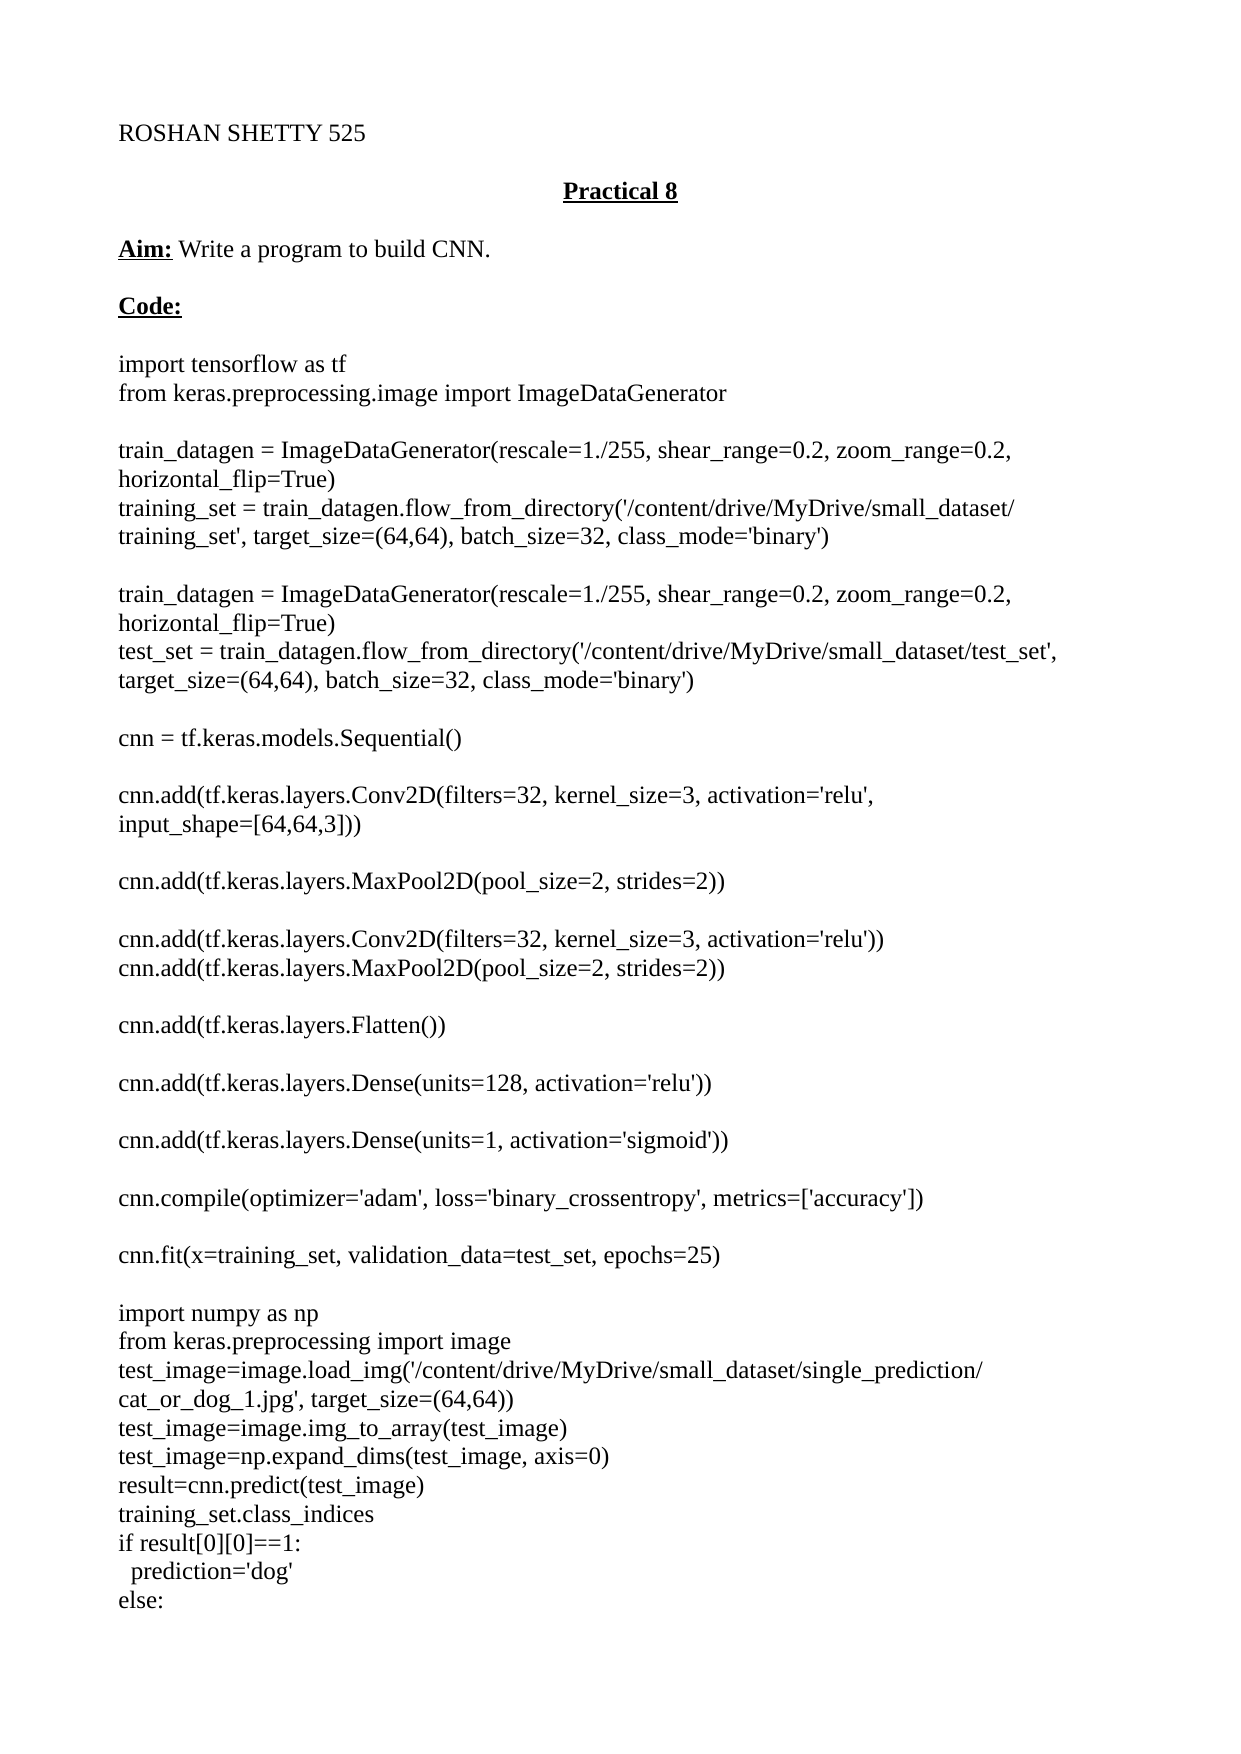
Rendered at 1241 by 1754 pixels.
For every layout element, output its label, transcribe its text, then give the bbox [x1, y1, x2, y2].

text cnn.add(tf.keras.layers.MaxPool2D(pool_size=2, strides=2)) [118, 866, 1122, 895]
text train_datagen = ImageDataGenerator(rescale=1./255, shear_range=0.2, zoom_range=0.2, horizontal_flip=True) [118, 579, 1122, 636]
text training_set = train_datagen.flow_from_directory('/content/drive/MyDrive/small_dataset/training_set', target_size=(64,64), batch_size=32, class_mode='binary') [118, 493, 1122, 550]
text cnn = tf.keras.models.Sequential() [118, 723, 1122, 751]
text else: [118, 1585, 1122, 1614]
text import numpy as np [118, 1298, 1122, 1326]
text cnn.add(tf.keras.layers.Conv2D(filters=32, kernel_size=3, activation='relu')) [118, 924, 1122, 953]
text if result[0][0]==1: [118, 1528, 1122, 1556]
text import tensorflow as tf [118, 349, 1122, 378]
text cnn.compile(optimizer='adam', loss='binary_crossentropy', metrics=['accuracy']) [118, 1183, 1122, 1211]
text result=cnn.predict(test_image) [118, 1470, 1122, 1499]
text from keras.preprocessing.image import ImageDataGenerator [118, 378, 1122, 406]
text Aim: Write a program to build CNN. [118, 234, 1122, 263]
text train_datagen = ImageDataGenerator(rescale=1./255, shear_range=0.2, zoom_range=0.2, horizontal_flip=True) [118, 435, 1122, 493]
text test_image=image.img_to_array(test_image) [118, 1413, 1122, 1441]
text from keras.preprocessing import image [118, 1326, 1122, 1355]
text cnn.add(tf.keras.layers.Dense(units=1, activation='sigmoid')) [118, 1125, 1122, 1154]
text prediction='dog' [118, 1556, 1122, 1585]
text cnn.fit(x=training_set, validation_data=test_set, epochs=25) [118, 1240, 1122, 1269]
text cnn.add(tf.keras.layers.Dense(units=128, activation='relu')) [118, 1068, 1122, 1096]
text test_set = train_datagen.flow_from_directory('/content/drive/MyDrive/small_dataset/test_set', target_size=(64,64), batch_size=32, class_mode='binary') [118, 636, 1122, 694]
text Practical 8 [118, 176, 1122, 205]
text test_image=image.load_img('/content/drive/MyDrive/small_dataset/single_prediction/cat_or_dog_1.jpg', target_size=(64,64)) [118, 1355, 1122, 1413]
text cnn.add(tf.keras.layers.Conv2D(filters=32, kernel_size=3, activation='relu', input_shape=[64,64,3])) [118, 780, 1122, 838]
text cnn.add(tf.keras.layers.Flatten()) [118, 1010, 1122, 1039]
text test_image=np.expand_dims(test_image, axis=0) [118, 1441, 1122, 1470]
text training_set.class_indices [118, 1499, 1122, 1528]
text Code: [118, 291, 1122, 320]
text cnn.add(tf.keras.layers.MaxPool2D(pool_size=2, strides=2)) [118, 953, 1122, 981]
